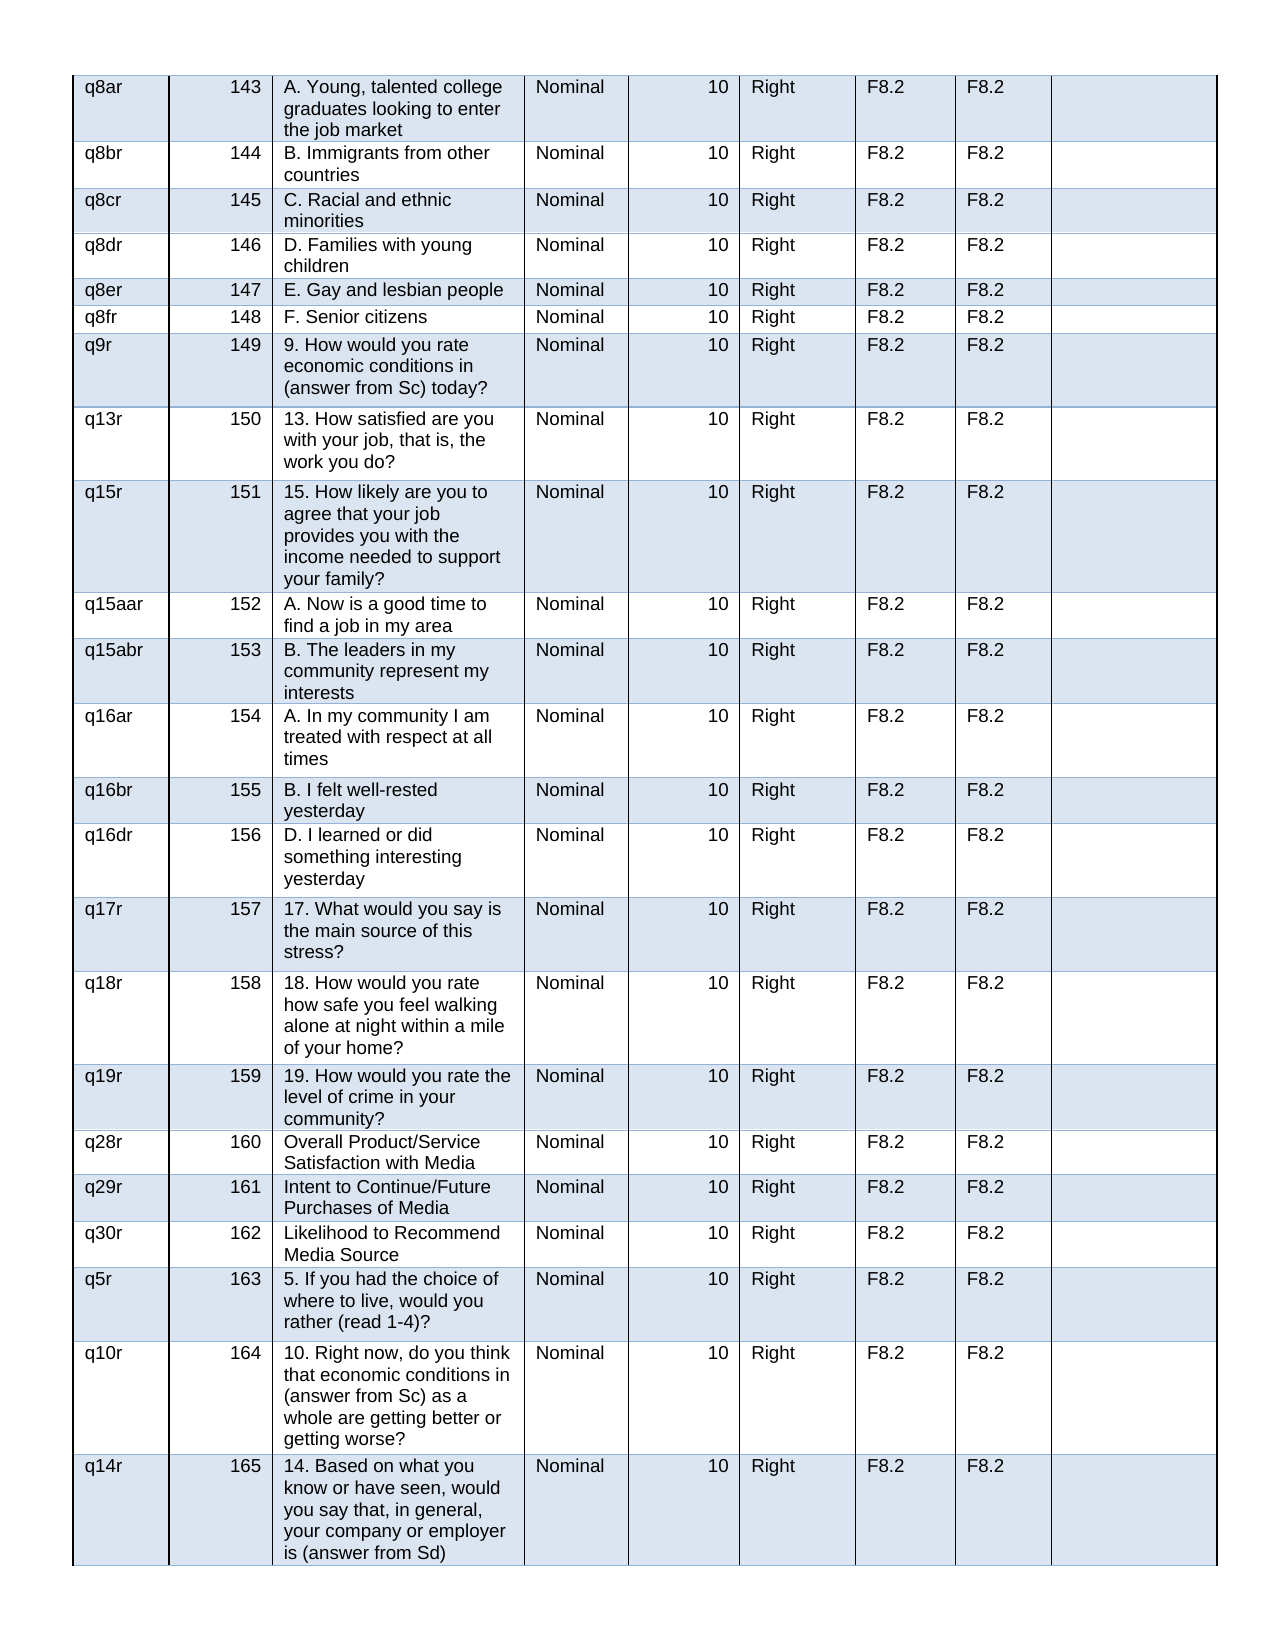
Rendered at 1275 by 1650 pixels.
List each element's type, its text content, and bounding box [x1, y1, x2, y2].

table_cell F8.2 [856, 76, 955, 141]
table_cell F8.2 [956, 408, 1051, 480]
table_cell Nominal [525, 408, 628, 480]
table_cell [1052, 704, 1216, 777]
table_cell q9r [74, 334, 168, 406]
table_cell F8.2 [856, 824, 955, 897]
table_cell 145 [170, 189, 272, 232]
table_cell F8.2 [956, 76, 1051, 141]
table_cell Right [740, 334, 855, 406]
table_cell F8.2 [956, 189, 1051, 232]
table_cell [1052, 898, 1216, 971]
table_cell F8.2 [856, 1131, 955, 1174]
table_cell q15r [74, 481, 168, 592]
table_cell 10 [629, 408, 739, 480]
table_cell F8.2 [856, 1175, 955, 1221]
table_cell q29r [74, 1175, 168, 1221]
table_cell Right [740, 824, 855, 897]
table_cell F8.2 [956, 306, 1051, 332]
table_cell [1052, 481, 1216, 592]
table_cell Nominal [525, 481, 628, 592]
table_cell Nominal [525, 1268, 628, 1341]
table_cell Nominal [525, 279, 628, 305]
table_cell F8.2 [956, 1065, 1051, 1129]
table_cell 10 [629, 1268, 739, 1341]
table_cell Right [740, 1222, 855, 1267]
table_cell 10 [629, 481, 739, 592]
table_cell Right [740, 1268, 855, 1341]
table_cell F8.2 [856, 234, 955, 278]
table_cell 144 [170, 142, 272, 187]
table_cell [1052, 334, 1216, 406]
table_cell F8.2 [856, 279, 955, 305]
table_cell q8er [74, 279, 168, 305]
table_cell F8.2 [956, 898, 1051, 971]
table_cell q16dr [74, 824, 168, 897]
table_cell A. In my community I am treated with respect at all times [273, 704, 524, 777]
table_cell 14. Based on what you know or have seen, would you say that, in general, your company or employer is (answer from Sd) [273, 1455, 524, 1565]
table_cell B. I felt well-rested yesterday [273, 778, 524, 823]
table_cell Nominal [525, 824, 628, 897]
table_cell q18r [74, 972, 168, 1064]
table_cell 10 [629, 189, 739, 232]
table_cell 154 [170, 704, 272, 777]
table_cell [1052, 593, 1216, 638]
table_cell 153 [170, 639, 272, 703]
table_cell F8.2 [856, 972, 955, 1064]
table_cell Nominal [525, 1065, 628, 1129]
table_cell 10 [629, 1065, 739, 1129]
table_cell Right [740, 408, 855, 480]
table_cell Right [740, 898, 855, 971]
table_cell Nominal [525, 778, 628, 823]
table_cell A. Now is a good time to find a job in my area [273, 593, 524, 638]
table_cell 10 [629, 972, 739, 1064]
table_cell Nominal [525, 898, 628, 971]
table_cell F8.2 [956, 778, 1051, 823]
table_cell Nominal [525, 306, 628, 332]
table_cell q16br [74, 778, 168, 823]
table_cell 158 [170, 972, 272, 1064]
table_cell F. Senior citizens [273, 306, 524, 332]
table_cell Right [740, 972, 855, 1064]
table_cell F8.2 [956, 1268, 1051, 1341]
table_cell F8.2 [856, 408, 955, 480]
table_cell 159 [170, 1065, 272, 1129]
table_cell Nominal [525, 1131, 628, 1174]
table_cell E. Gay and lesbian people [273, 279, 524, 305]
table_cell q8cr [74, 189, 168, 232]
table_cell [1052, 306, 1216, 332]
table_cell 9. How would you rate economic conditions in (answer from Sc) today? [273, 334, 524, 406]
table_cell 10 [629, 778, 739, 823]
table_cell Right [740, 639, 855, 703]
table_cell F8.2 [956, 972, 1051, 1064]
table_cell 152 [170, 593, 272, 638]
table_cell Nominal [525, 593, 628, 638]
table_cell q8fr [74, 306, 168, 332]
table_cell 148 [170, 306, 272, 332]
table_cell 10 [629, 142, 739, 187]
table_cell Right [740, 1175, 855, 1221]
table_cell Nominal [525, 1175, 628, 1221]
table_cell Right [740, 1342, 855, 1454]
table_cell C. Racial and ethnic minorities [273, 189, 524, 232]
table_cell 151 [170, 481, 272, 592]
table_cell F8.2 [956, 481, 1051, 592]
table_cell F8.2 [856, 334, 955, 406]
table_cell Intent to Continue/Future Purchases of Media [273, 1175, 524, 1221]
table_cell F8.2 [856, 1222, 955, 1267]
table_cell F8.2 [856, 142, 955, 187]
table_cell F8.2 [856, 898, 955, 971]
table_cell Right [740, 481, 855, 592]
table_cell 157 [170, 898, 272, 971]
table_cell F8.2 [856, 1455, 955, 1565]
table_cell Right [740, 593, 855, 638]
table_cell F8.2 [856, 189, 955, 232]
table_cell 10 [629, 1222, 739, 1267]
table_cell Nominal [525, 76, 628, 141]
table_cell Likelihood to Recommend Media Source [273, 1222, 524, 1267]
table_cell Right [740, 142, 855, 187]
table_cell Right [740, 1455, 855, 1565]
table_cell q5r [74, 1268, 168, 1341]
table_cell 161 [170, 1175, 272, 1221]
table_cell 17. What would you say is the main source of this stress? [273, 898, 524, 971]
table_cell [1052, 639, 1216, 703]
table_cell Nominal [525, 972, 628, 1064]
table_cell 10 [629, 1131, 739, 1174]
table_cell 143 [170, 76, 272, 141]
table_cell 10 [629, 704, 739, 777]
table_cell [1052, 1222, 1216, 1267]
table_cell 15. How likely are you to agree that your job provides you with the income needed to support your family? [273, 481, 524, 592]
table_cell 18. How would you rate how safe you feel walking alone at night within a mile of your home? [273, 972, 524, 1064]
table_cell Right [740, 1131, 855, 1174]
table_cell F8.2 [856, 704, 955, 777]
table_cell Right [740, 234, 855, 278]
table_cell F8.2 [856, 306, 955, 332]
table_cell q13r [74, 408, 168, 480]
table_cell F8.2 [956, 1222, 1051, 1267]
table_cell q14r [74, 1455, 168, 1565]
table_cell Nominal [525, 234, 628, 278]
table_cell 10 [629, 279, 739, 305]
table_cell 10 [629, 898, 739, 971]
table_cell 10 [629, 824, 739, 897]
table_cell 147 [170, 279, 272, 305]
table_cell 10 [629, 1455, 739, 1565]
table_cell 149 [170, 334, 272, 406]
table_cell 146 [170, 234, 272, 278]
table_cell F8.2 [956, 142, 1051, 187]
table_cell F8.2 [956, 824, 1051, 897]
table_cell [1052, 189, 1216, 232]
table_cell q16ar [74, 704, 168, 777]
table_cell 10 [629, 76, 739, 141]
table_cell F8.2 [956, 279, 1051, 305]
table_cell [1052, 824, 1216, 897]
table_cell q17r [74, 898, 168, 971]
table_cell Right [740, 1065, 855, 1129]
table_cell D. I learned or did something interesting yesterday [273, 824, 524, 897]
table_cell Nominal [525, 704, 628, 777]
table_cell Nominal [525, 189, 628, 232]
table_cell Overall Product/Service Satisfaction with Media [273, 1131, 524, 1174]
table_cell [1052, 1131, 1216, 1174]
table_cell [1052, 972, 1216, 1064]
table_cell 10 [629, 593, 739, 638]
table_cell q8dr [74, 234, 168, 278]
table_cell q15abr [74, 639, 168, 703]
table_cell 10 [629, 1175, 739, 1221]
table_cell 10 [629, 306, 739, 332]
table_cell [1052, 1268, 1216, 1341]
table_cell 163 [170, 1268, 272, 1341]
table_cell F8.2 [956, 704, 1051, 777]
table_cell F8.2 [856, 1268, 955, 1341]
table_cell q8ar [74, 76, 168, 141]
table_cell F8.2 [856, 593, 955, 638]
table_cell F8.2 [856, 778, 955, 823]
table_cell Right [740, 279, 855, 305]
table_cell Right [740, 778, 855, 823]
table_cell [1052, 1342, 1216, 1454]
table_cell q8br [74, 142, 168, 187]
table_cell 150 [170, 408, 272, 480]
table_cell Nominal [525, 1222, 628, 1267]
table_cell F8.2 [956, 639, 1051, 703]
table_cell F8.2 [956, 1131, 1051, 1174]
table_cell F8.2 [956, 334, 1051, 406]
table_cell 19. How would you rate the level of crime in your community? [273, 1065, 524, 1129]
table_cell F8.2 [856, 481, 955, 592]
table_cell Nominal [525, 1342, 628, 1454]
table_cell [1052, 1175, 1216, 1221]
table_cell 10 [629, 234, 739, 278]
table_cell B. The leaders in my community represent my interests [273, 639, 524, 703]
table_cell [1052, 234, 1216, 278]
table_cell A. Young, talented college graduates looking to enter the job market [273, 76, 524, 141]
table_cell 10 [629, 639, 739, 703]
table_cell F8.2 [856, 1342, 955, 1454]
table_cell F8.2 [956, 1455, 1051, 1565]
table_cell [1052, 408, 1216, 480]
table_cell [1052, 778, 1216, 823]
table_cell 5. If you had the choice of where to live, would you rather (read 1-4)? [273, 1268, 524, 1341]
table_cell 164 [170, 1342, 272, 1454]
table_cell 156 [170, 824, 272, 897]
table_cell [1052, 279, 1216, 305]
table_cell 160 [170, 1131, 272, 1174]
table_cell Nominal [525, 639, 628, 703]
table_cell 10 [629, 1342, 739, 1454]
table_cell [1052, 76, 1216, 141]
table_cell q10r [74, 1342, 168, 1454]
table_cell F8.2 [856, 1065, 955, 1129]
table_cell F8.2 [956, 234, 1051, 278]
table_cell Right [740, 306, 855, 332]
table_cell q15aar [74, 593, 168, 638]
table_cell Nominal [525, 334, 628, 406]
table_cell 155 [170, 778, 272, 823]
table_cell [1052, 1455, 1216, 1565]
table_cell D. Families with young children [273, 234, 524, 278]
table_cell F8.2 [856, 639, 955, 703]
table_cell Right [740, 76, 855, 141]
table_cell 162 [170, 1222, 272, 1267]
table_cell [1052, 1065, 1216, 1129]
table_cell [1052, 142, 1216, 187]
table_cell 10. Right now, do you think that economic conditions in (answer from Sc) as a whole are getting better or getting worse? [273, 1342, 524, 1454]
table_cell F8.2 [956, 1175, 1051, 1221]
table_cell q30r [74, 1222, 168, 1267]
table_cell B. Immigrants from other countries [273, 142, 524, 187]
table_cell 13. How satisfied are you with your job, that is, the work you do? [273, 408, 524, 480]
table_cell 165 [170, 1455, 272, 1565]
table_cell Nominal [525, 142, 628, 187]
table_cell Nominal [525, 1455, 628, 1565]
table_cell q28r [74, 1131, 168, 1174]
table_cell q19r [74, 1065, 168, 1129]
table_cell F8.2 [956, 593, 1051, 638]
table_cell F8.2 [956, 1342, 1051, 1454]
table_cell Right [740, 189, 855, 232]
table_cell Right [740, 704, 855, 777]
table_cell 10 [629, 334, 739, 406]
